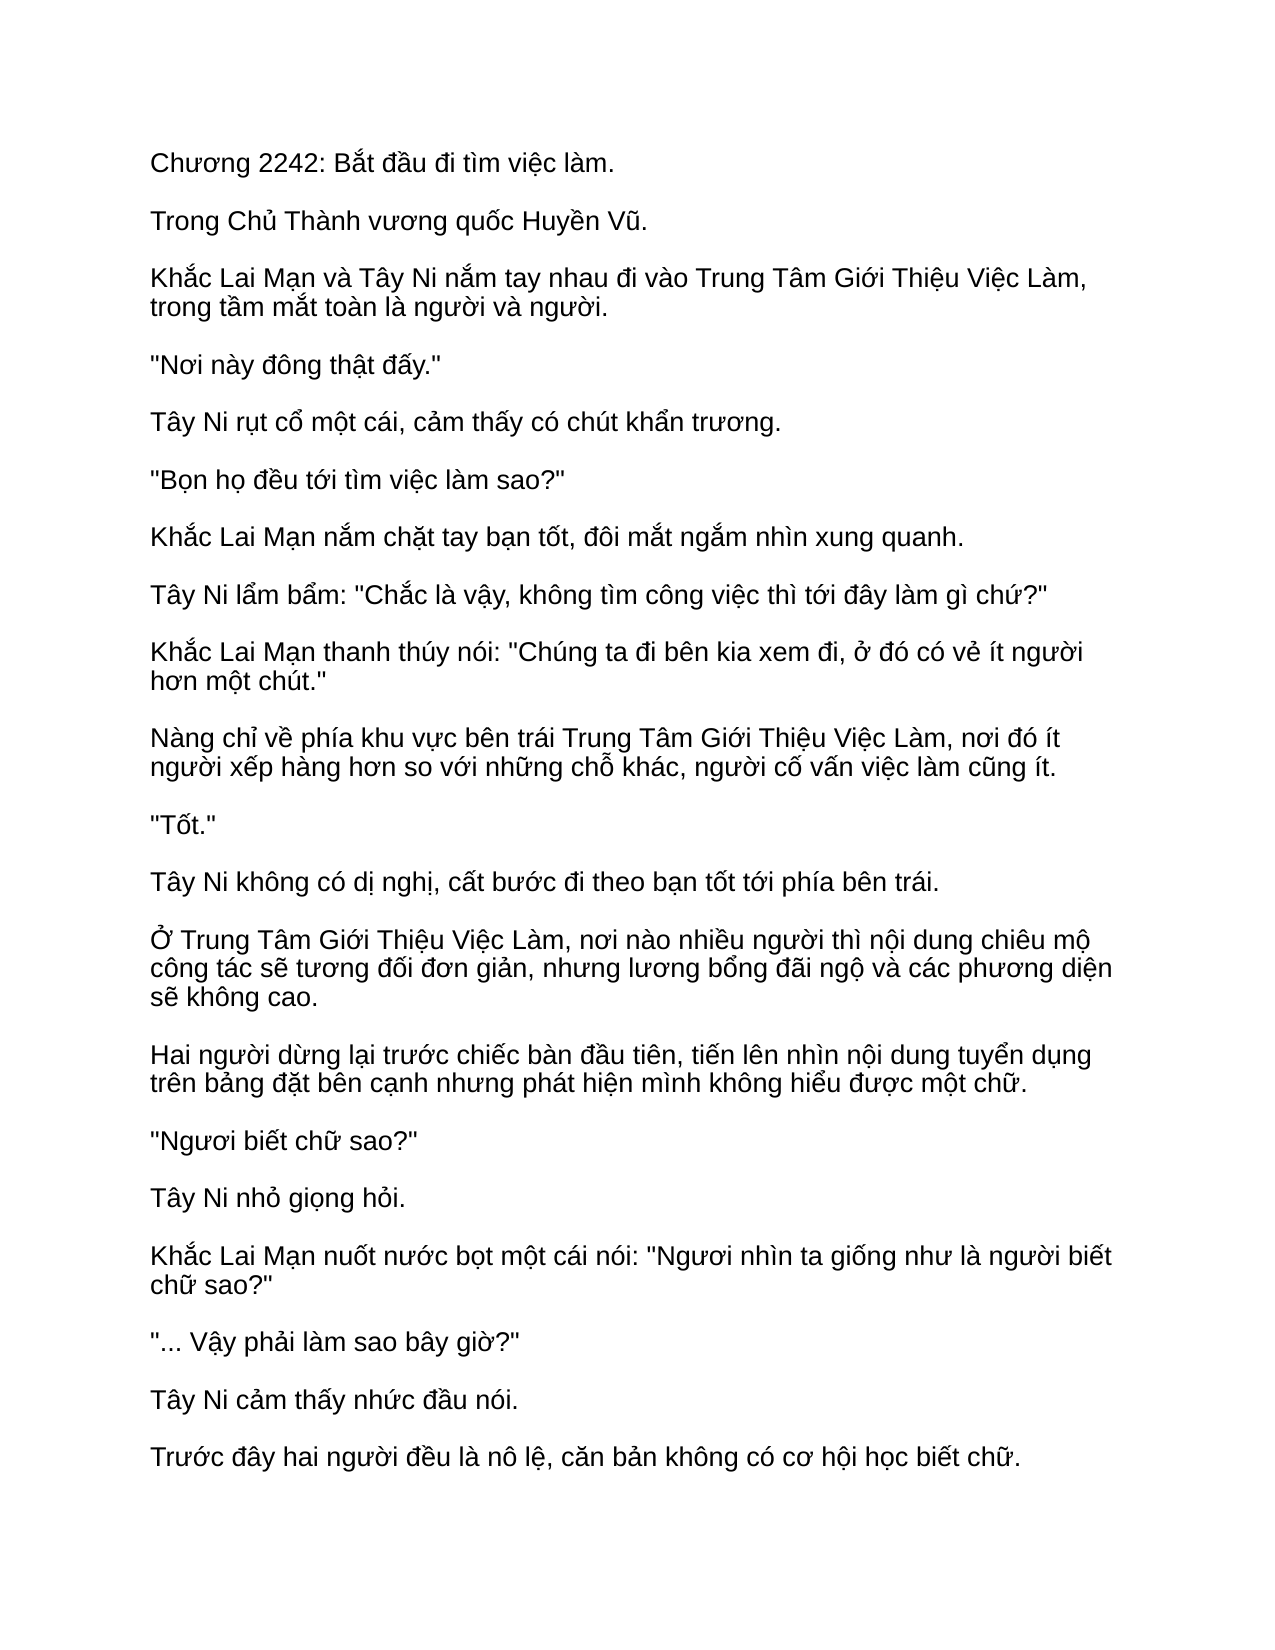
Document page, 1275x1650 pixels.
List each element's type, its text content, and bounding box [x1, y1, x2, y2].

text "... Vậy phải làm sao bây giờ?" [150, 1329, 1125, 1357]
text Tây Ni không có dị nghị, cất bước đi theo bạn tốt tới phía bên trái. [150, 869, 1125, 897]
text Trong Chủ Thành vương quốc Huyền Vũ. [150, 207, 1125, 236]
text "Tốt." [150, 811, 1125, 840]
text Tây Ni nhỏ giọng hỏi. [150, 1185, 1125, 1214]
text Tây Ni cảm thấy nhức đầu nói. [150, 1386, 1125, 1415]
text Khắc Lai Mạn và Tây Ni nắm tay nhau đi vào Trung Tâm Giới Thiệu Việc Làm, trong tầm mắt toàn là người và người. [150, 265, 1125, 322]
text Khắc Lai Mạn thanh thúy nói: "Chúng ta đi bên kia xem đi, ở đó có vẻ ít người hơn một chút." [150, 639, 1125, 696]
text Trước đây hai người đều là nô lệ, căn bản không có cơ hội học biết chữ. [150, 1444, 1125, 1472]
text "Ngươi biết chữ sao?" [150, 1127, 1125, 1156]
text "Nơi này đông thật đấy." [150, 351, 1125, 380]
text Hai người dừng lại trước chiếc bàn đầu tiên, tiến lên nhìn nội dung tuyển dụng trên bảng đặt bên cạnh nhưng phát hiện mình không hiểu được một chữ. [150, 1041, 1125, 1099]
text Nàng chỉ về phía khu vực bên trái Trung Tâm Giới Thiệu Việc Làm, nơi đó ít người xếp hàng hơn so với những chỗ khác, người cố vấn việc làm cũng ít. [150, 725, 1125, 782]
text Khắc Lai Mạn nắm chặt tay bạn tốt, đôi mắt ngắm nhìn xung quanh. [150, 524, 1125, 552]
text Tây Ni rụt cổ một cái, cảm thấy có chút khẩn trương. [150, 409, 1125, 437]
text Khắc Lai Mạn nuốt nước bọt một cái nói: "Ngươi nhìn ta giống như là người biết chữ sao?" [150, 1242, 1125, 1300]
text Tây Ni lẩm bẩm: "Chắc là vậy, không tìm công việc thì tới đây làm gì chứ?" [150, 581, 1125, 610]
text "Bọn họ đều tới tìm việc làm sao?" [150, 466, 1125, 495]
text Chương 2242: Bắt đầu đi tìm việc làm. [150, 150, 1125, 179]
text Ở Trung Tâm Giới Thiệu Việc Làm, nơi nào nhiều người thì nội dung chiêu mộ công tác sẽ tương đối đơn giản, nhưng lương bổng đãi ngộ và các phương diện sẽ không cao. [150, 926, 1125, 1012]
